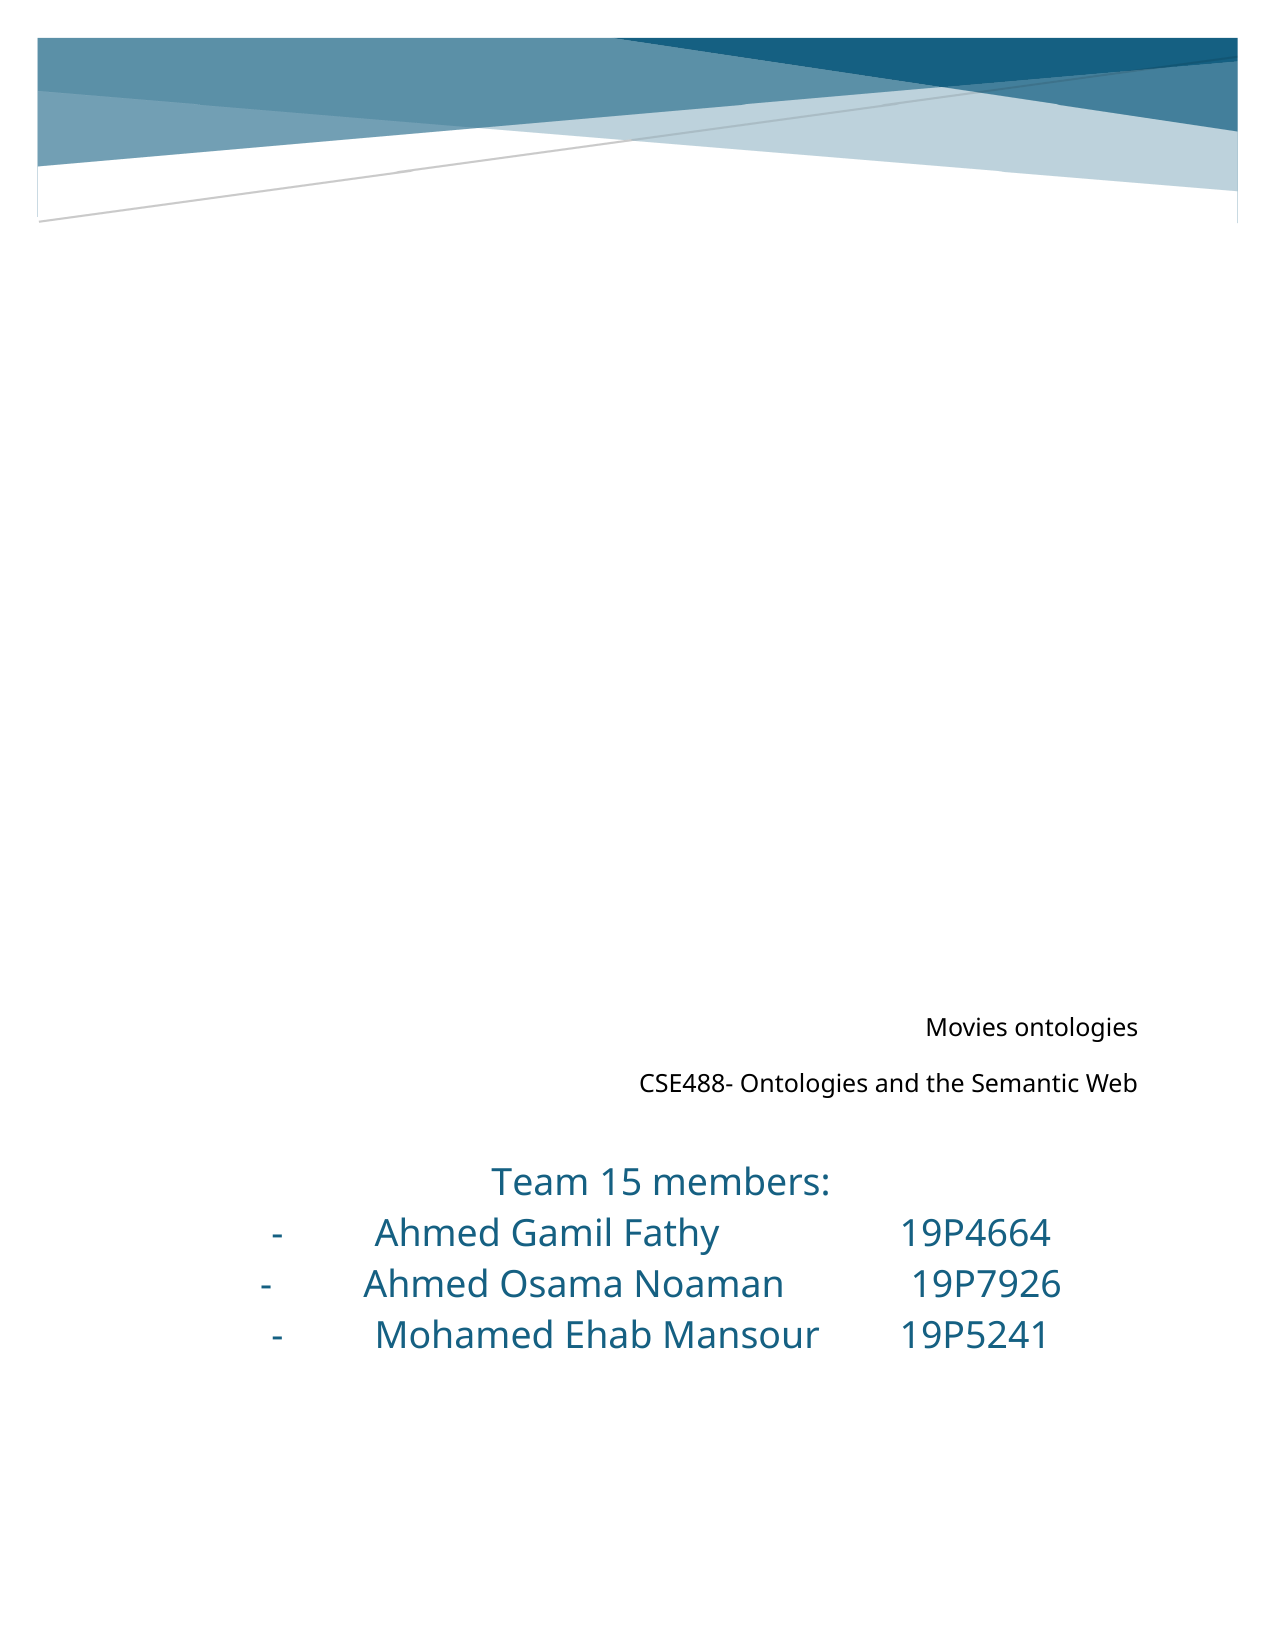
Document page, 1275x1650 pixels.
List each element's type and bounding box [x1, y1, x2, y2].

picture [37, 37, 1238, 238]
